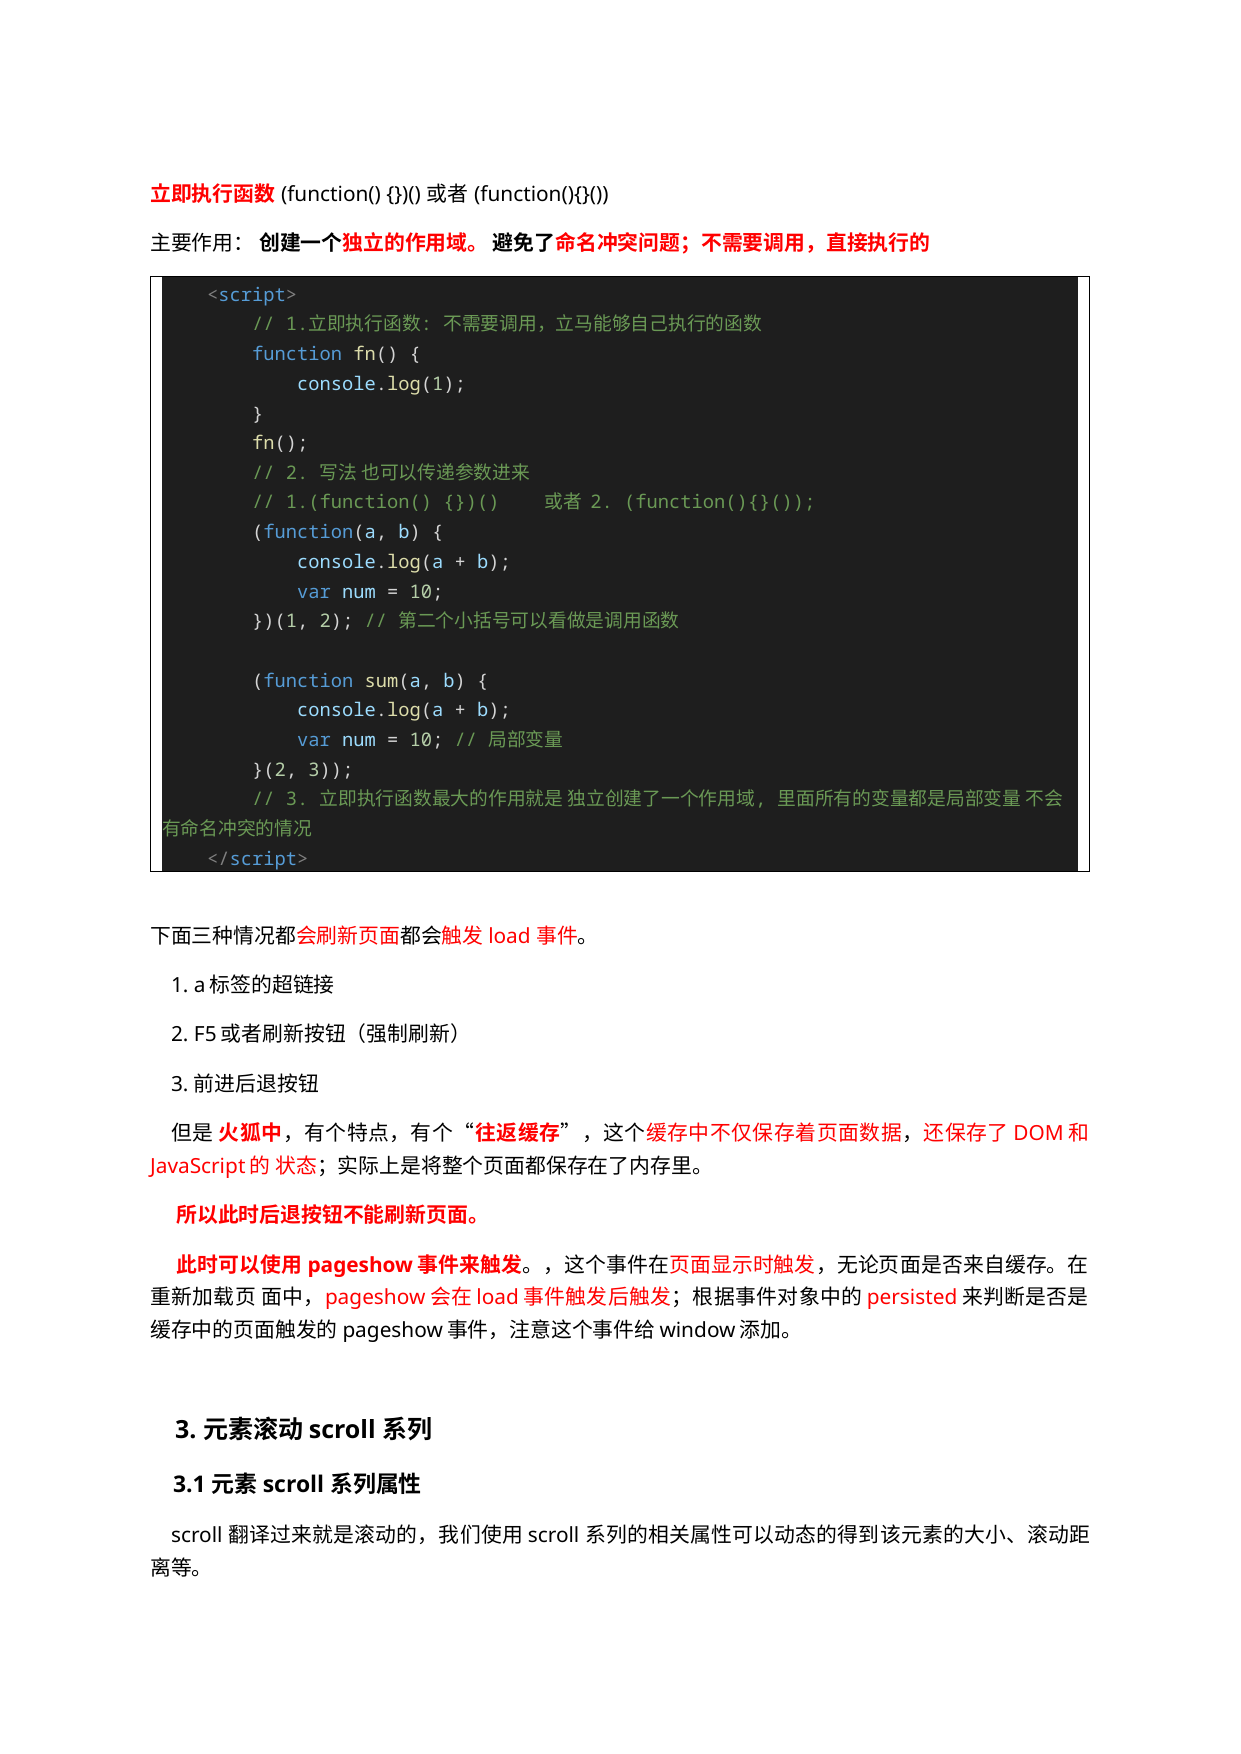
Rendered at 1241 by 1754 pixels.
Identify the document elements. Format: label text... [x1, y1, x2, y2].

text 所以此时后退按钮不能刷新页面。 [150, 1198, 1090, 1229]
text 3. 前进后退按钮 [150, 1067, 1090, 1097]
text 但是 火狐中，有个特点，有个“往返缓存”，这个缓存中不仅保存着页面数据，还保存了DOM和JavaScript的 状态；实际上是将整个页面都保存在了内存里。 [150, 1116, 1090, 1179]
text 主要作用： 创建一个独立的作用域。 避免了命名冲突问题；不需要调用，直接执行的 [150, 227, 1090, 257]
text 此时可以使用 pageshow事件来触发。，这个事件在页面显示时触发，无论页面是否来自缓存。在重新加载页 面中，pageshow会在load事件触发后触发；根据事件对象中的persisted来判断是否是缓存中的页面触发的 pageshow事件，注意这个事件给window添加。 [150, 1248, 1090, 1343]
text 3. 元素滚动 scroll 系列 [150, 1410, 1090, 1446]
text 1. a标签的超链接 [150, 968, 1090, 999]
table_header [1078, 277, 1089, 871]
text 3.1 元素 scroll 系列属性 [150, 1466, 1090, 1499]
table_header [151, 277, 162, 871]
text 立即执行函数 (function() {})() 或者 (function(){}()) [150, 177, 1090, 207]
text scroll 翻译过来就是滚动的，我们使用 scroll 系列的相关属性可以动态的得到该元素的大小、滚动距离等。 [150, 1518, 1090, 1581]
text 2. F5或者刷新按钮（强制刷新） [150, 1018, 1090, 1048]
text 下面三种情况都会刷新页面都会触发 load 事件。 [150, 919, 1090, 949]
